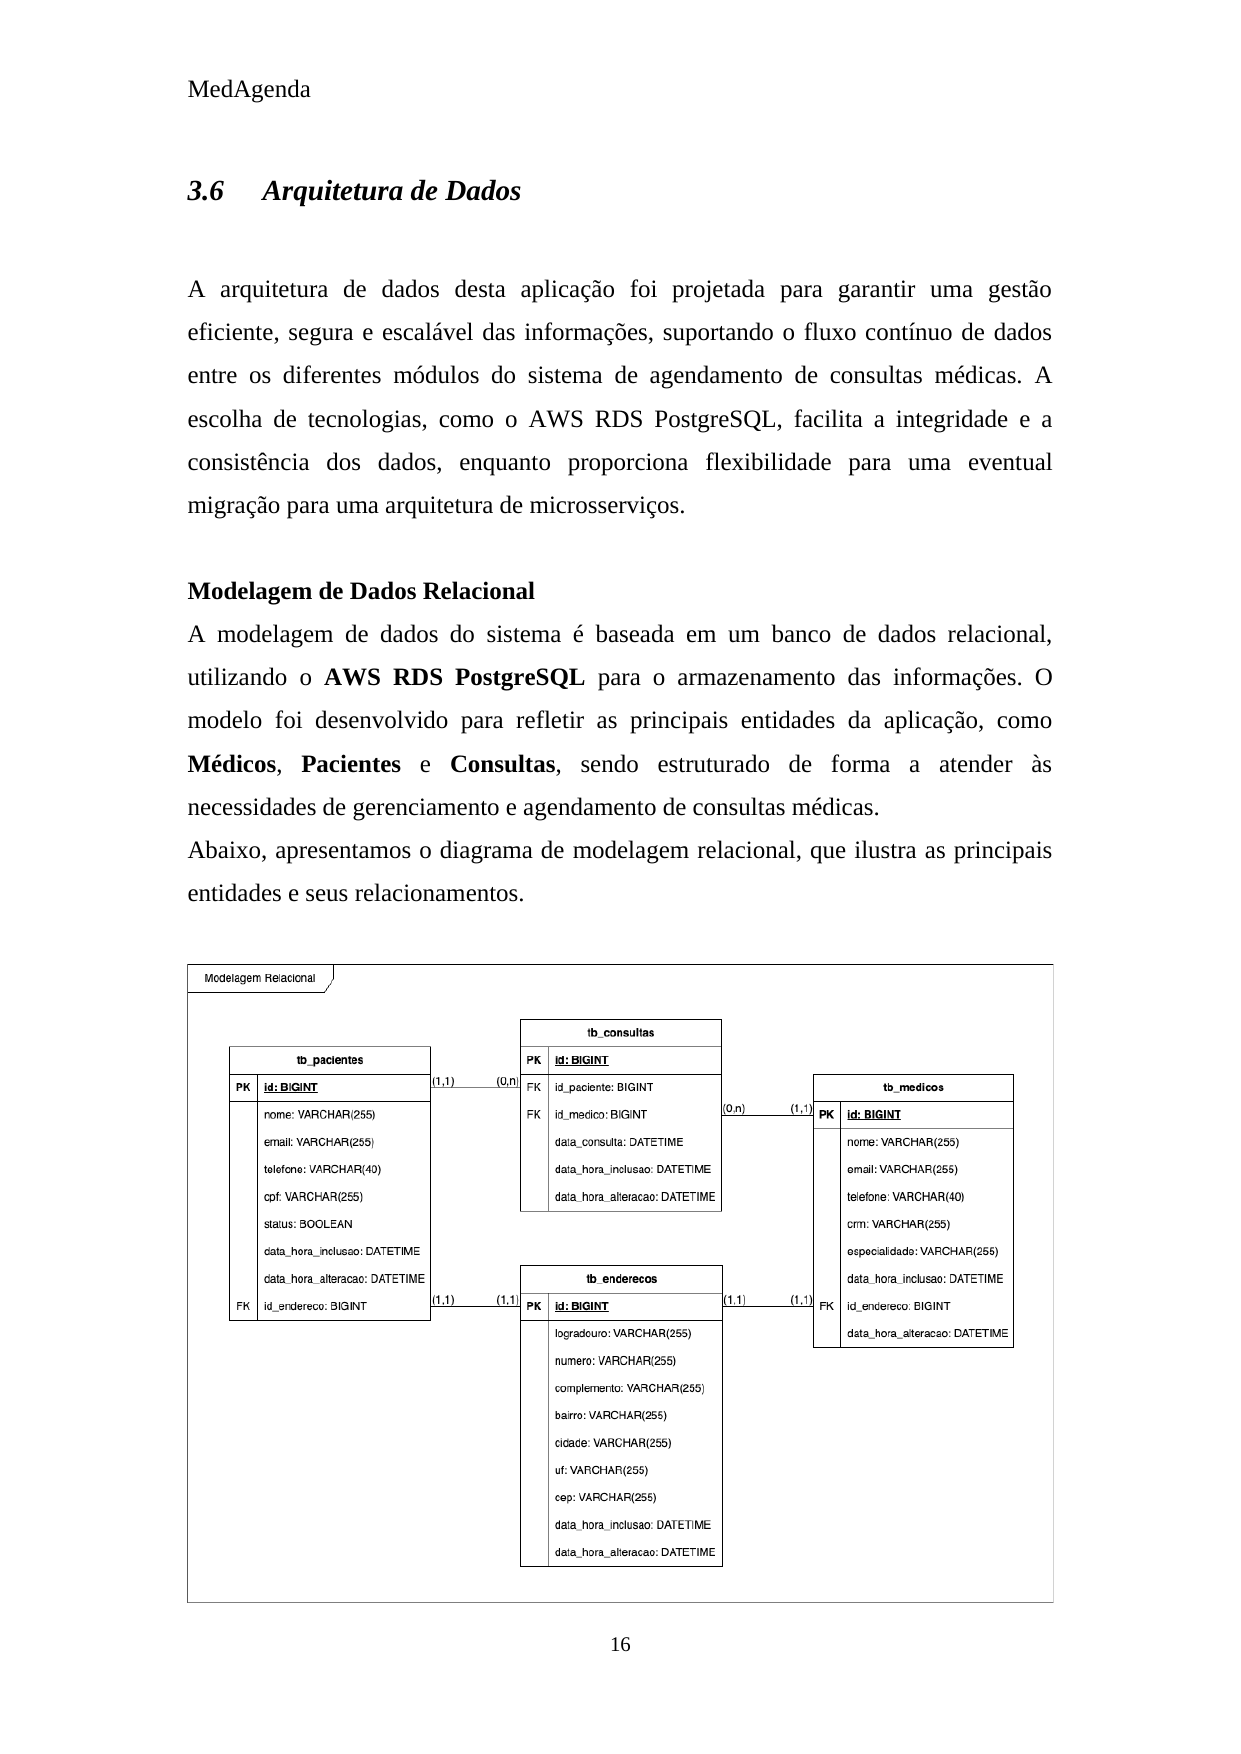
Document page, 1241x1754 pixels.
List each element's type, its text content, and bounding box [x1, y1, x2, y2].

text A arquitetura de dados desta aplicação foi projetada para garantir uma gestão eficiente, segura e escalável das informações, suportando o fluxo contínuo de dados entre os diferentes módulos do sistema de agendamento de consultas médicas. A escolha de tecnologias, como o AWS RDS PostgreSQL, facilita a integridade e a consistência dos dados, enquanto proporciona flexibilidade para uma eventual migração para uma arquitetura de microsserviços. [187, 274, 1053, 519]
text Modelagem de Dados Relacional [187, 576, 1053, 605]
text Abaixo, apresentamos o diagrama de modelagem relacional, que ilustra as principais entidades e seus relacionamentos. [187, 835, 1053, 907]
text A modelagem de dados do sistema é baseada em um banco de dados relacional, utilizando o AWS RDS PostgreSQL para o armazenamento das informações. O modelo foi desenvolvido para refletir as principais entidades da aplicação, como Médicos, Pacientes e Consultas, sendo estruturado de forma a atender às necessidades de gerenciamento e agendamento de consultas médicas. [187, 619, 1053, 821]
subtitle Arquitetura de Dados [187, 173, 1053, 206]
picture [187, 964, 1054, 1603]
